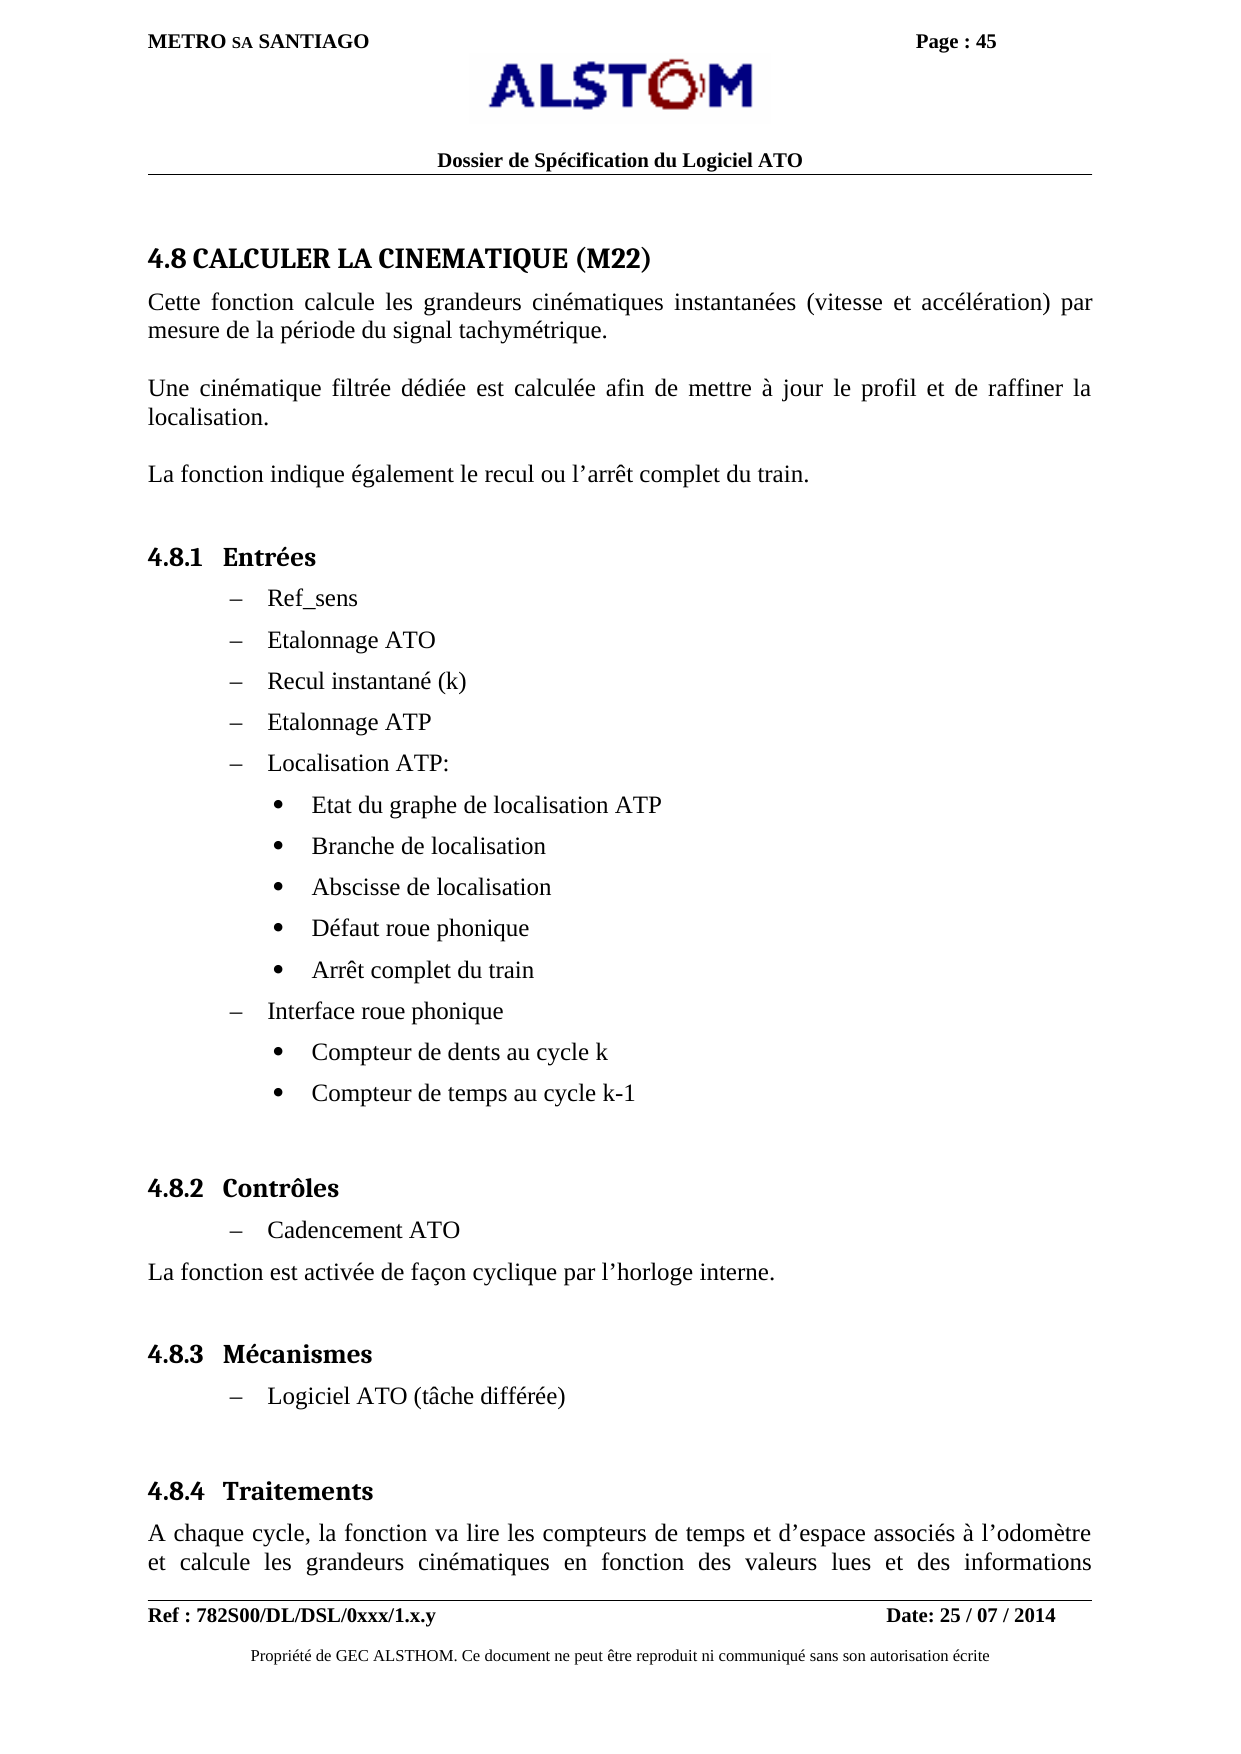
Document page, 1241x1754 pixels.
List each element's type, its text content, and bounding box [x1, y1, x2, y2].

text Abscisse de localisation [274, 872, 1092, 901]
picture [469, 53, 771, 124]
text Compteur de temps au cycle k-1 [274, 1078, 1092, 1107]
text Etalonnage ATO [229, 625, 1092, 653]
text Contrôles [148, 1173, 1092, 1205]
text Une cinématique filtrée dédiée est calculée afin de mettre à jour le profil et de raffiner la localisation. [148, 373, 1092, 430]
text Etalonnage ATP [229, 707, 1092, 736]
text Recul instantané (k) [229, 666, 1092, 695]
text La fonction est activée de façon cyclique par l’horloge interne. [148, 1257, 1092, 1286]
text Mécanismes [148, 1339, 1092, 1370]
text Localisation ATP: [229, 748, 1092, 777]
text Compteur de dents au cycle k [274, 1037, 1092, 1066]
text Cette fonction calcule les grandeurs cinématiques instantanées (vitesse et accélération) par mesure de la période du signal tachymétrique. [148, 287, 1092, 344]
text Défaut roue phonique [274, 913, 1092, 942]
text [148, 1518, 1092, 1576]
text Branche de localisation [274, 831, 1092, 860]
text Arrêt complet du train [274, 955, 1092, 983]
text Ref_sens [229, 583, 1092, 612]
text Cadencement ATO [229, 1216, 1092, 1244]
text Logiciel ATO (tâche différée) [229, 1381, 1092, 1410]
text Traitements [148, 1476, 1092, 1507]
text Etat du graphe de localisation ATP [274, 790, 1092, 818]
text CALCULER LA CINEMATIQUE (M22) [148, 242, 1092, 275]
text Interface roue phonique [229, 996, 1092, 1025]
text Entrées [148, 542, 1092, 573]
text La fonction indique également le recul ou l’arrêt complet du train. [148, 459, 1092, 488]
